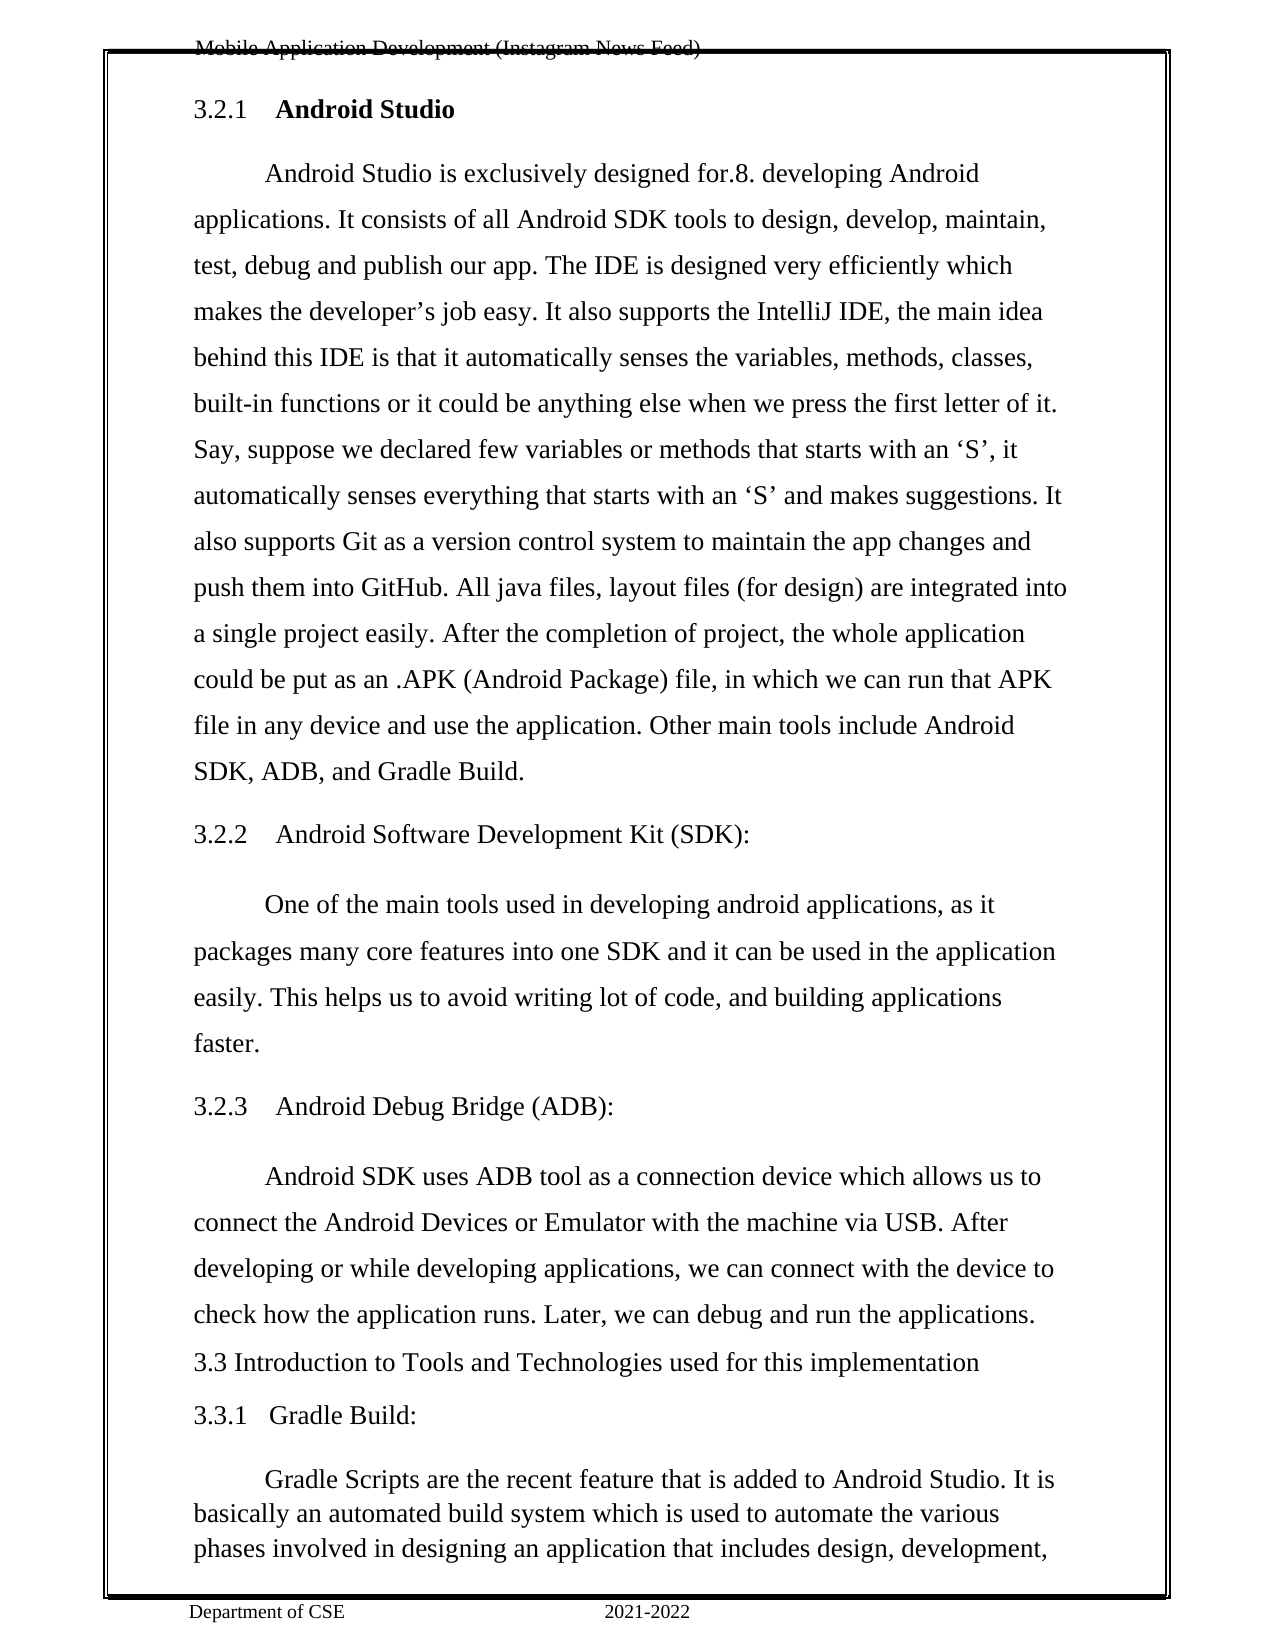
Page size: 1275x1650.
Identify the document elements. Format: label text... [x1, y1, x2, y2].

picture [377, 48, 385, 54]
picture [518, 48, 526, 54]
picture [543, 48, 558, 54]
picture [401, 48, 410, 54]
text Android SDK uses ADB tool as a connection device which allows us to connect the Android Devices or Emulator with the machine via USB. After developing or while developing applications, we can connect with the device to check how the application runs. Later, we can debug and run the applications. [193, 1160, 1069, 1329]
text One of the main tools used in developing android applications, as it packages many core features into one SDK and it can be used in the application easily. This helps us to avoid writing lot of code, and building applications faster. [193, 889, 1069, 1058]
list Android Studio [193, 93, 1069, 124]
list Gradle Build: [193, 1399, 1069, 1430]
picture [498, 48, 505, 54]
picture [523, 48, 531, 54]
list Android Debug Bridge (ADB): [193, 1090, 1069, 1121]
picture [411, 48, 420, 54]
text Android Studio is exclusively designed for.8. developing Android applications. It consists of all Android SDK tools to design, develop, maintain, test, debug and publish our app. The IDE is designed very efficiently which makes the developer’s job easy. It also supports the IntelliJ IDE, the main idea behind this IDE is that it automatically senses the variables, methods, classes, built-in functions or it could be anything else when we press the first letter of it. Say, suppose we declared few variables or methods that starts with an ‘S’, it automatically senses everything that starts with an ‘S’ and makes suggestions. It also supports Git as a version control system to maintain the app changes and push them into GitHub. All java files, layout files (for design) are integrated into a single project easily. After the completion of project, the whole application could be put as an .APK (Android Package) file, in which we can run that APK file in any device and use the application. Other main tools include Android SDK, ADB, and Gradle Build. [193, 157, 1069, 786]
picture [466, 48, 474, 54]
picture [631, 48, 642, 54]
picture [364, 48, 374, 54]
picture [639, 48, 652, 54]
picture [251, 48, 267, 54]
picture [655, 48, 664, 54]
picture [599, 48, 606, 54]
list Android Software Development Kit (SDK): [193, 818, 1069, 849]
picture [486, 48, 496, 54]
picture [559, 48, 569, 54]
picture [107, 48, 197, 54]
picture [614, 48, 625, 54]
picture [316, 48, 329, 54]
picture [699, 48, 1166, 54]
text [193, 1463, 1069, 1563]
picture [675, 48, 684, 54]
picture [588, 48, 597, 54]
picture [203, 48, 210, 54]
picture [107, 1593, 1166, 1600]
picture [390, 48, 401, 54]
text 3.3 Introduction to Tools and Technologies used for this implementation [193, 1347, 1069, 1378]
picture [665, 48, 674, 54]
picture [532, 48, 541, 54]
